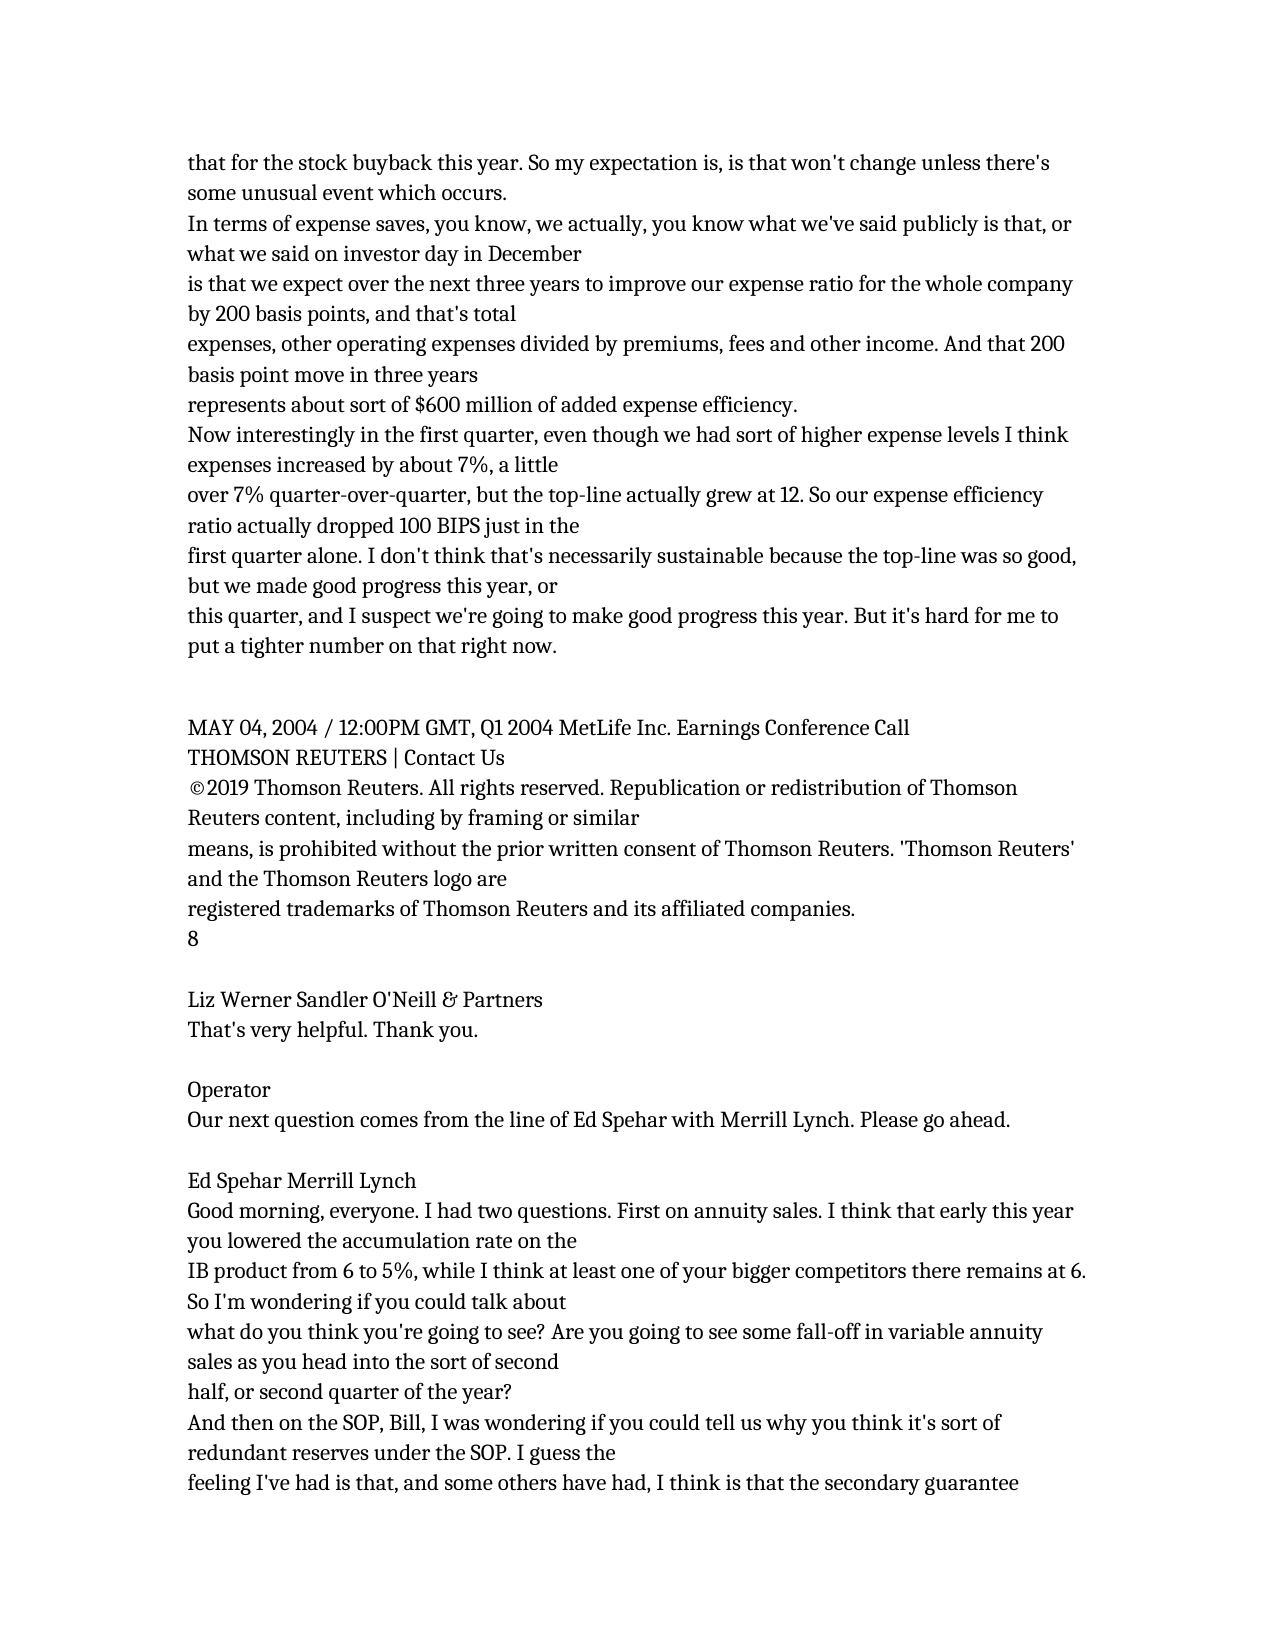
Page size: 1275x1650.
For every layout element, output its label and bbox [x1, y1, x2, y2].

text [187, 714, 1087, 1496]
text [187, 150, 1087, 690]
